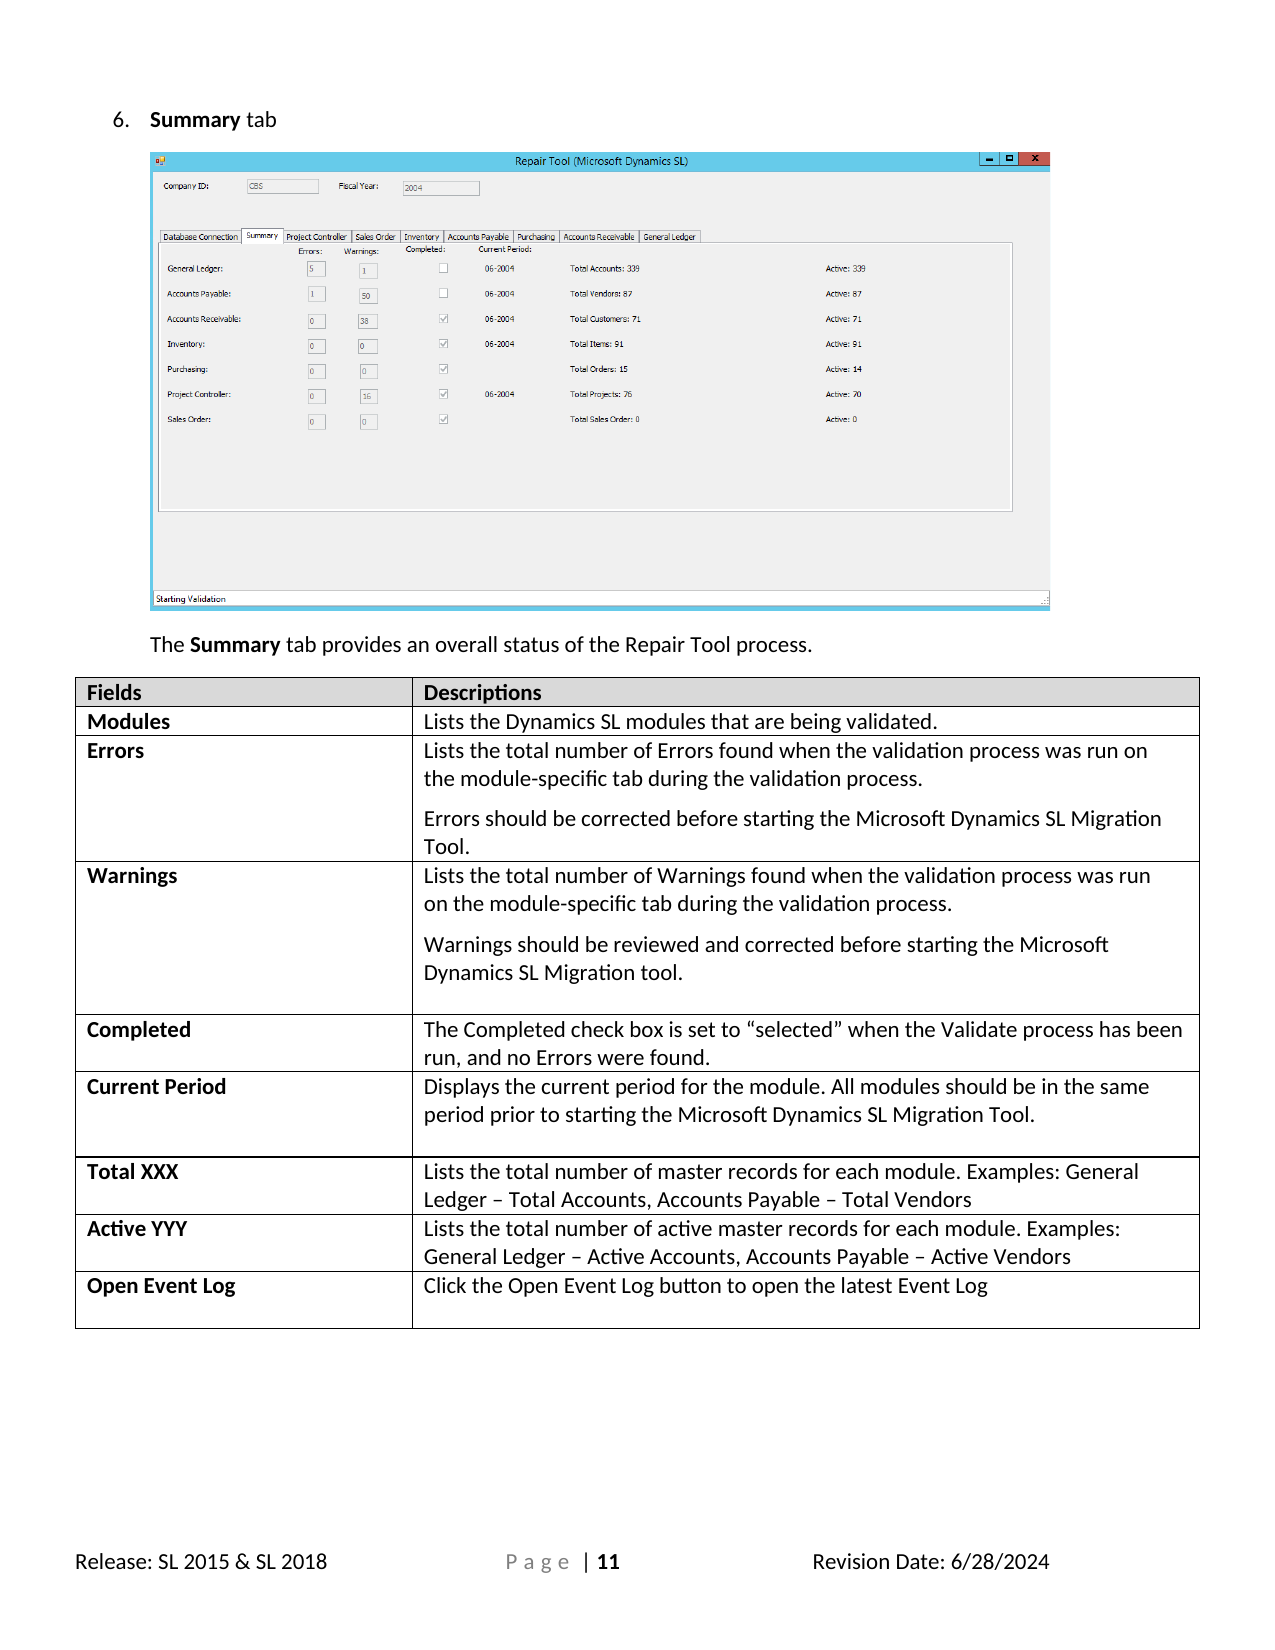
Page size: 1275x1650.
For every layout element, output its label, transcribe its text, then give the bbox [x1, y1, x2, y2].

list Summary tab [112, 105, 1200, 133]
table_cell Current Period [76, 1072, 412, 1156]
table_cell Active YYY [76, 1215, 412, 1271]
table_cell Lists the total number of master records for each module. Examples: General Ledger – Total Accounts, Accounts Payable – Total Vendors [413, 1158, 1199, 1213]
table_cell Total XXX [76, 1158, 412, 1213]
table_cell Warnings [76, 862, 412, 1014]
table_cell Displays the current period for the module. All modules should be in the same period prior to starting the Microsoft Dynamics SL Migration Tool. [413, 1072, 1199, 1156]
table_cell Lists the total number of active master records for each module. Examples: General Ledger – Active Accounts, Accounts Payable – Active Vendors [413, 1215, 1199, 1271]
table_cell Lists the total number of Warnings found when the validation process was run on the module-specific tab during the validation process. Warnings should be reviewed and corrected before starting the Microsoft Dynamics SL Migration tool. [413, 862, 1199, 1014]
table_cell Lists the Dynamics SL modules that are being validated. [413, 707, 1199, 735]
text The Summary tab provides an overall status of the Repair Tool process. [75, 630, 1200, 658]
table_cell Open Event Log [76, 1272, 412, 1328]
picture [150, 152, 1050, 611]
table_cell The Completed check box is set to “selected” when the Validate process has been run, and no Errors were found. [413, 1015, 1199, 1071]
table_header Descriptions [413, 678, 1199, 706]
table_cell Modules [76, 707, 412, 735]
table_cell Errors [76, 736, 412, 861]
table_cell Lists the total number of Errors found when the validation process was run on the module-specific tab during the validation process. Errors should be corrected before starting the Microsoft Dynamics SL Migration Tool. [413, 736, 1199, 861]
table_cell Click the Open Event Log button to open the latest Event Log [413, 1272, 1199, 1328]
table_header Fields [76, 678, 412, 706]
table_cell Completed [76, 1015, 412, 1071]
